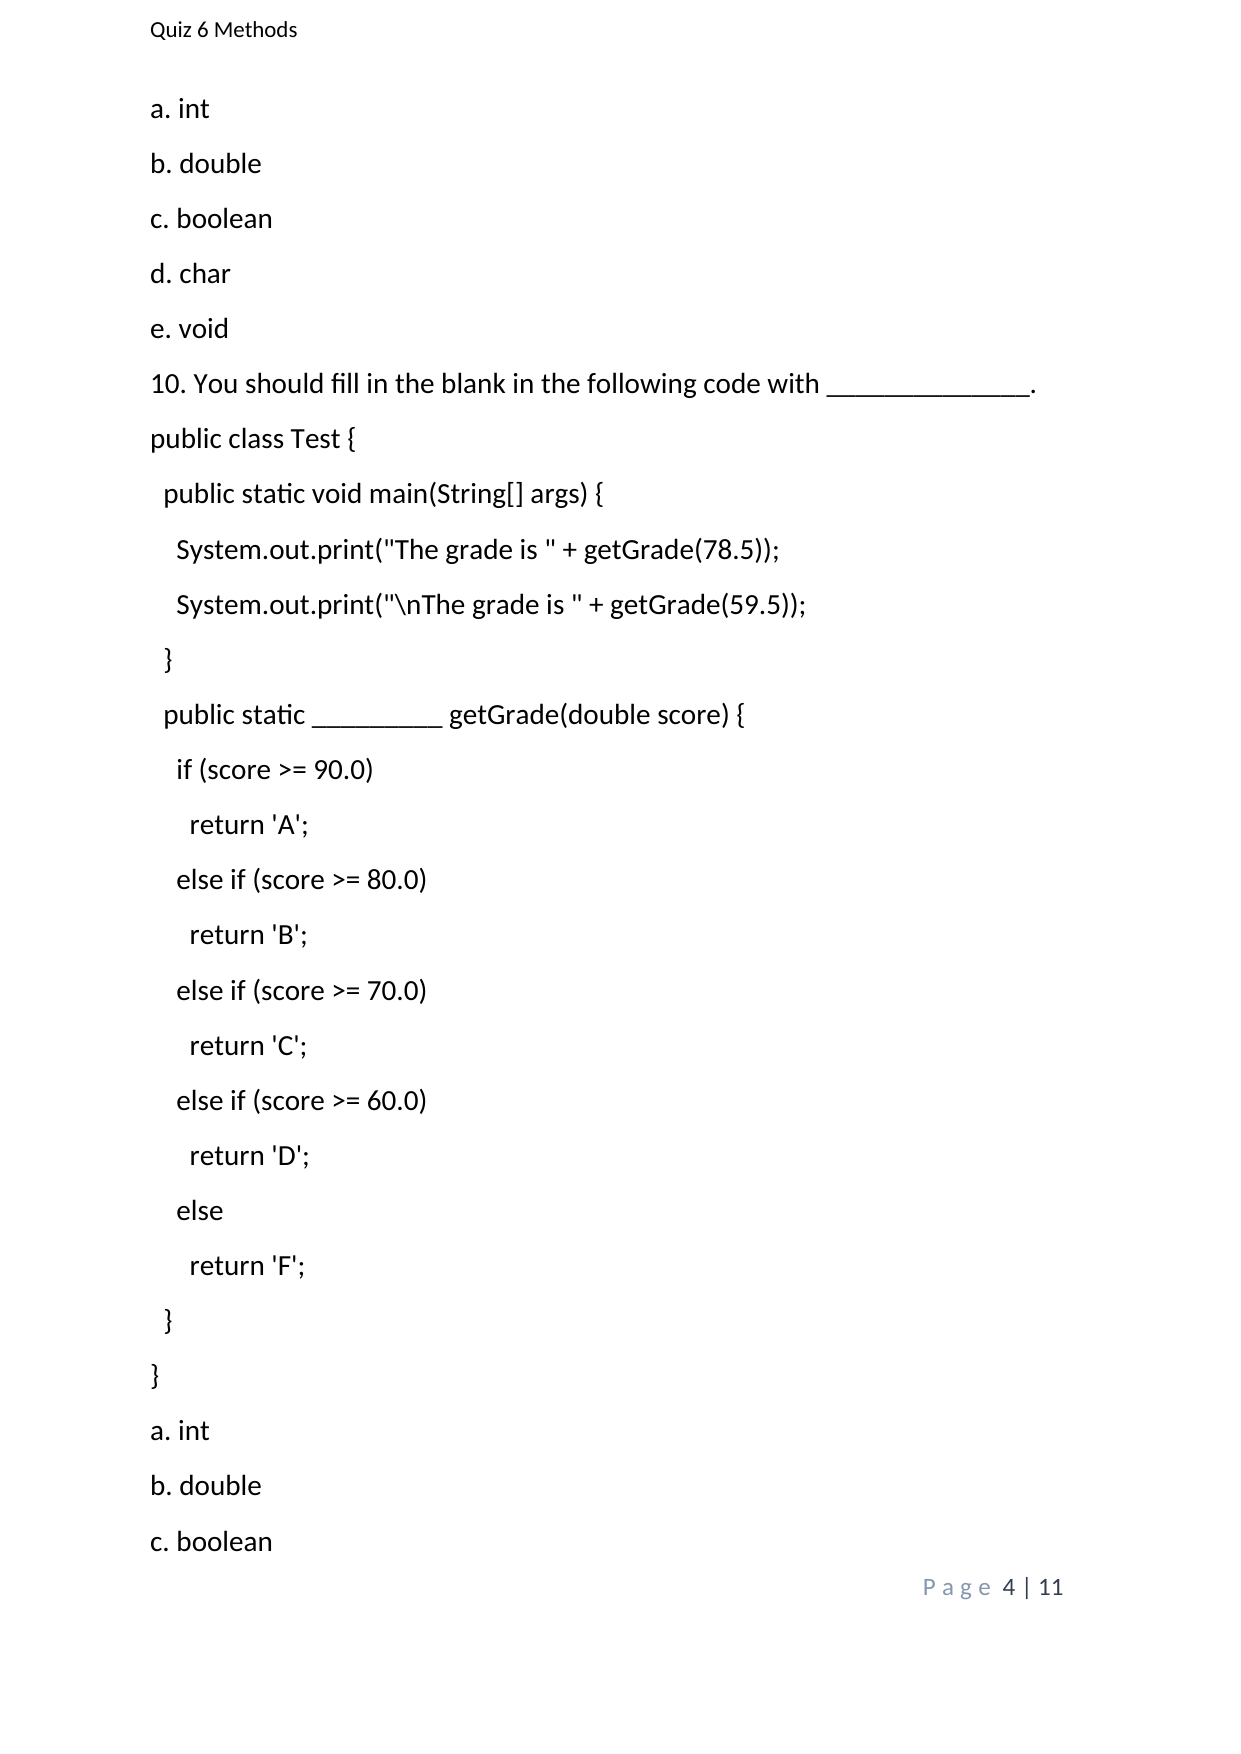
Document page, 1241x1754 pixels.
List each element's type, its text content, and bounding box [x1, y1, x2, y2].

text return 'B'; [150, 916, 1090, 952]
text c. boolean [150, 200, 1090, 236]
text return 'D'; [150, 1137, 1090, 1172]
text else if (score >= 60.0) [150, 1082, 1090, 1117]
text b. double [150, 1467, 1090, 1503]
text return 'C'; [150, 1027, 1090, 1062]
text } [150, 641, 1090, 677]
text } [150, 1302, 1090, 1338]
text else if (score >= 80.0) [150, 861, 1090, 897]
text d. char [150, 255, 1090, 291]
text public static _________ getGrade(double score) { [150, 696, 1090, 732]
text 10. You should fill in the blank in the following code with ______________. [150, 365, 1090, 401]
text c. boolean [150, 1523, 1090, 1558]
text } [150, 1357, 1090, 1393]
text e. void [150, 310, 1090, 346]
text else [150, 1192, 1090, 1228]
text System.out.print("\nThe grade is " + getGrade(59.5)); [150, 586, 1090, 621]
text public static void main(String[] args) { [150, 476, 1090, 511]
text b. double [150, 145, 1090, 181]
text return 'A'; [150, 806, 1090, 842]
text return 'F'; [150, 1247, 1090, 1283]
text a. int [150, 1412, 1090, 1448]
text else if (score >= 70.0) [150, 972, 1090, 1007]
text if (score >= 90.0) [150, 751, 1090, 787]
text System.out.print("The grade is " + getGrade(78.5)); [150, 531, 1090, 566]
text public class Test { [150, 421, 1090, 456]
text a. int [150, 90, 1090, 126]
